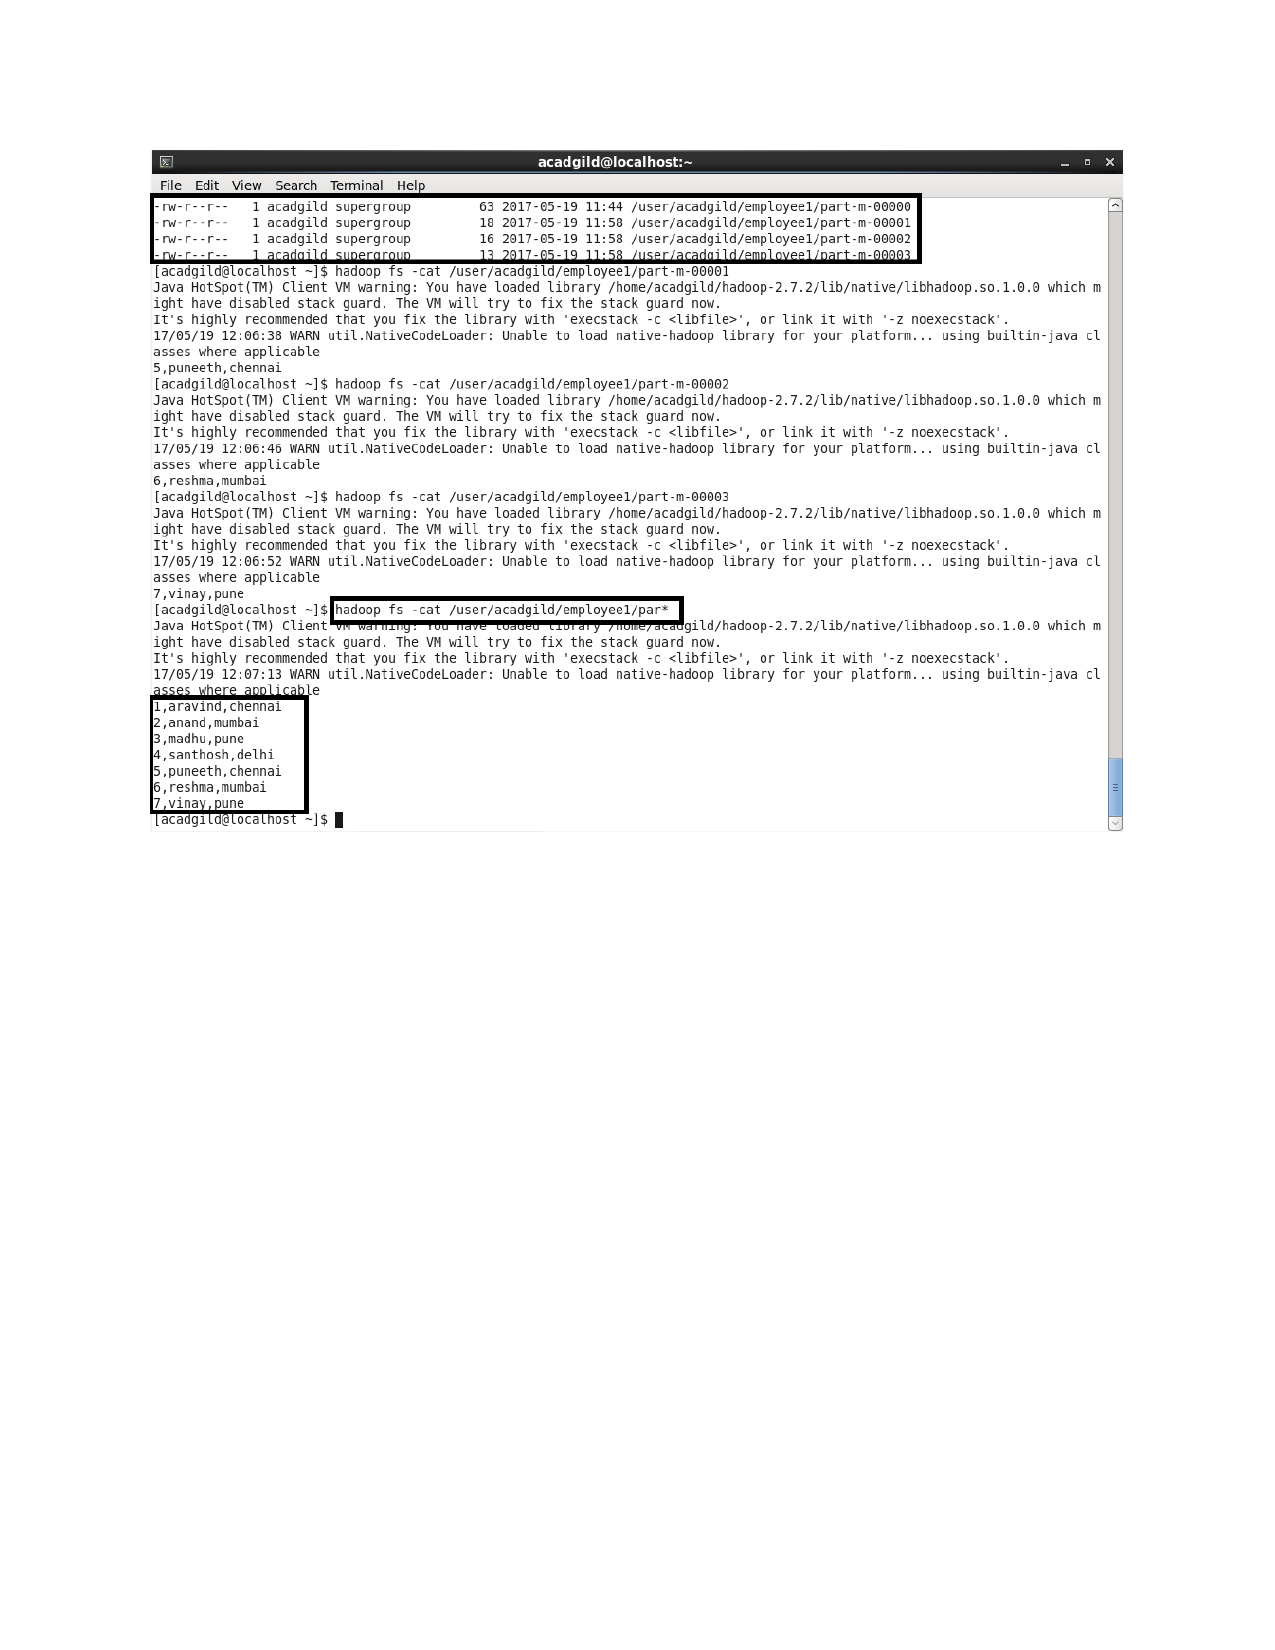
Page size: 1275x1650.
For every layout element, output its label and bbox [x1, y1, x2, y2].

picture [150, 150, 1124, 832]
